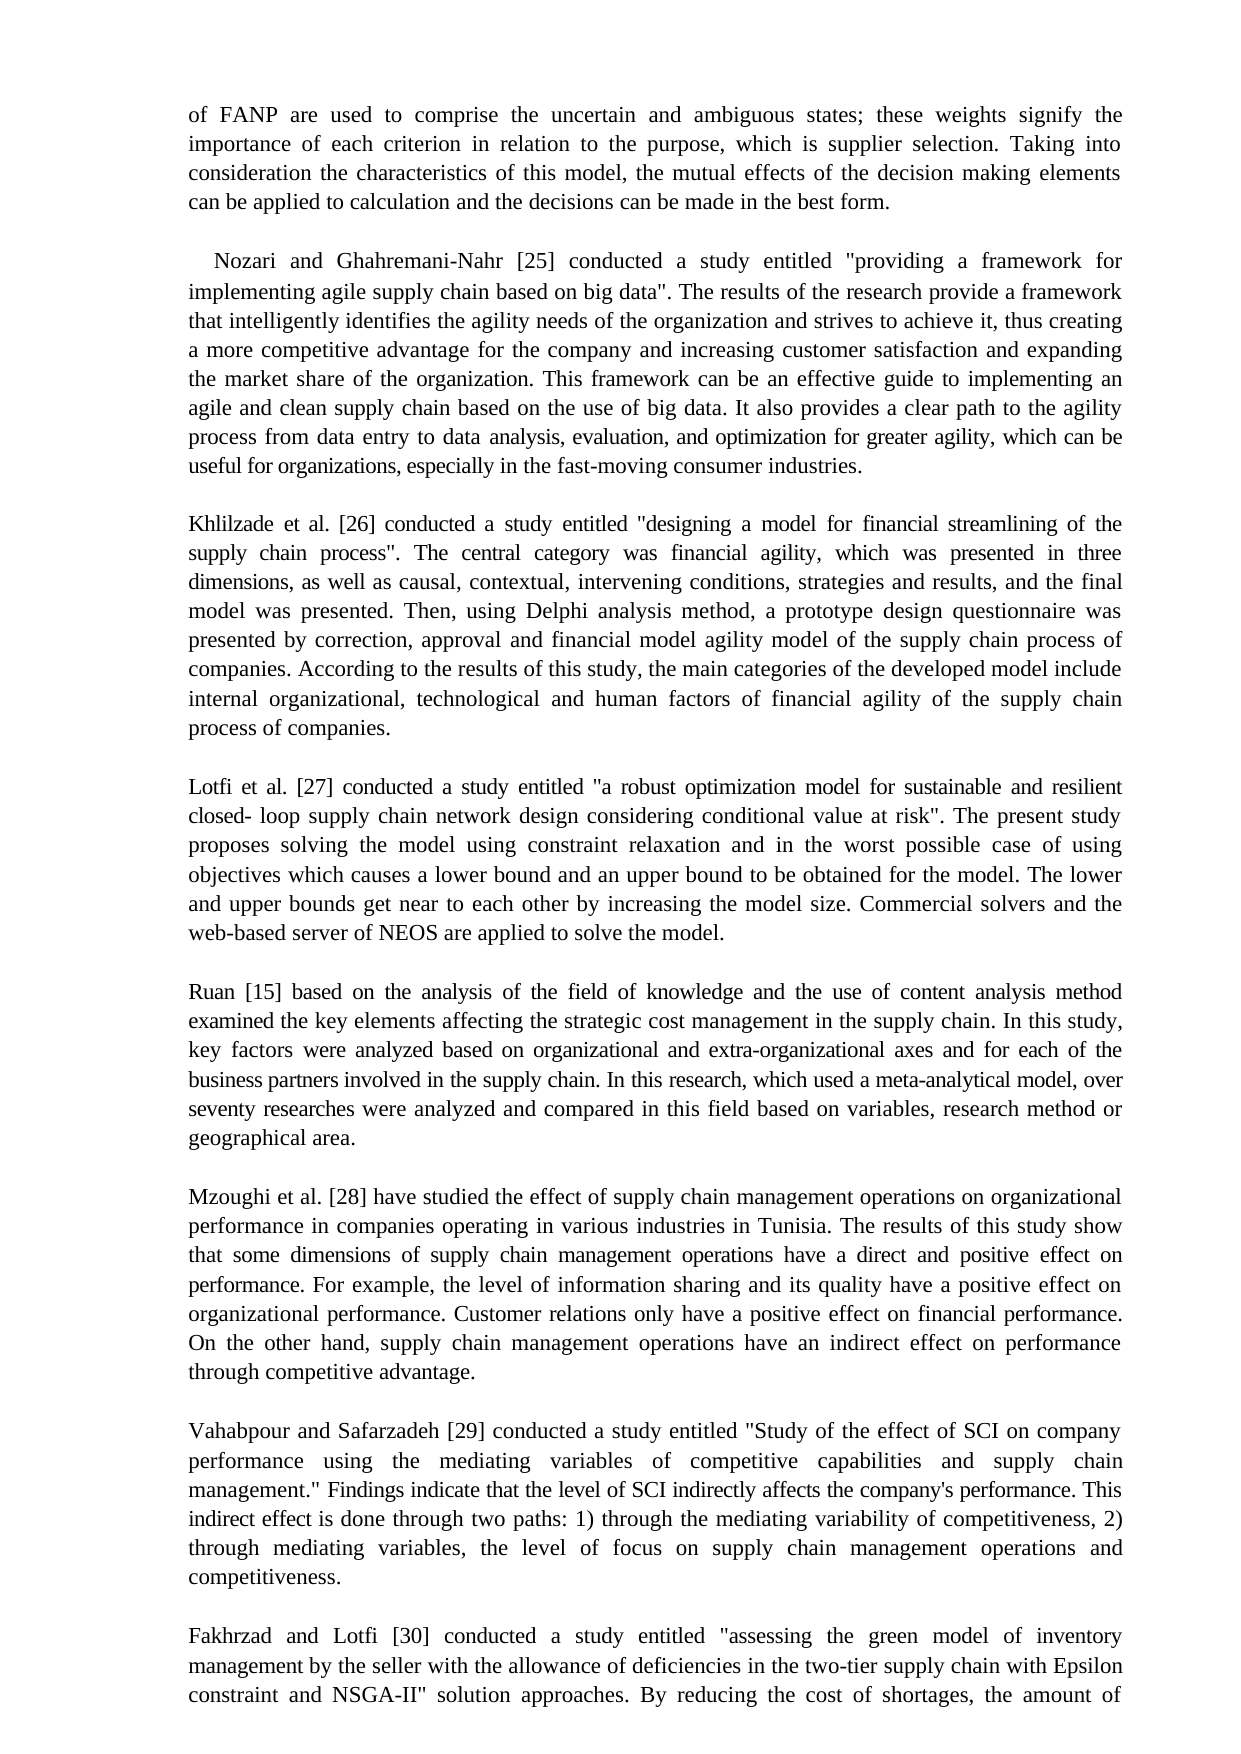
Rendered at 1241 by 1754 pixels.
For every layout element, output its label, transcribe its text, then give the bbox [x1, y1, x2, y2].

text Ruan [15] based on the analysis of the field of knowledge and the use of content analysis method examined the key elements affecting the strategic cost management in the supply chain. In this study, key factors were analyzed based on organizational and extra-organizational axes and for each of the business partners involved in the supply chain. In this research, which used a meta-analytical model, over seventy researches were analyzed and compared in this field based on variables, research method or geographical area. [188, 978, 1123, 1150]
text Mzoughi et al. [28] have studied the effect of supply chain management operations on organizational performance in companies operating in various industries in Tunisia. The results of this study show that some dimensions of supply chain management operations have a direct and positive effect on performance. For example, the level of information sharing and its quality have a positive effect on organizational performance. Customer relations only have a positive effect on financial performance. On the other hand, supply chain management operations have an indirect effect on performance through competitive advantage. [188, 1183, 1123, 1384]
text Nozari and Ghahremani-Nahr [25] conducted a study entitled "providing a framework for implementing agile supply chain based on big data". The results of the research provide a framework that intelligently identifies the agility needs of the organization and strives to achieve it, thus creating a more competitive advantage for the company and increasing customer satisfaction and expanding the market share of the organization. This framework can be an effective guide to implementing an agile and clean supply chain based on the use of big data. It also provides a clear path to the agility process from data entry to data analysis, evaluation, and optimization for greater agility, which can be useful for organizations, especially in the fast-moving consumer industries. [165, 237, 1123, 478]
text Vahabpour and Safarzadeh [29] conducted a study entitled "Study of the effect of SCI on company performance using the mediating variables of competitive capabilities and supply chain management." Findings indicate that the level of SCI indirectly affects the company's performance. This indirect effect is done through two paths: 1) through the mediating variability of competitiveness, 2) through mediating variables, the level of focus on supply chain management operations and competitiveness. [188, 1417, 1123, 1590]
text of FANP are used to comprise the uncertain and ambiguous states; these weights signify the importance of each criterion in relation to the purpose, which is supplier selection. Taking into consideration the characteristics of this model, the mutual effects of the decision making elements can be applied to calculation and the decisions can be made in the best form. [188, 101, 1123, 214]
text Khlilzade et al. [26] conducted a study entitled "designing a model for financial streamlining of the supply chain process". The central category was financial agility, which was presented in three dimensions, as well as causal, contextual, intervening conditions, strategies and results, and the final model was presented. Then, using Delphi analysis method, a prototype design questionnaire was presented by correction, approval and financial model agility model of the supply chain process of companies. According to the results of this study, the main categories of the developed model include internal organizational, technological and human factors of financial agility of the supply chain process of companies. [188, 510, 1123, 740]
text Lotfi et al. [27] conducted a study entitled "a robust optimization model for sustainable and resilient closed- loop supply chain network design considering conditional value at risk". The present study proposes solving the model using constraint relaxation and in the worst possible case of using objectives which causes a lower bound and an upper bound to be obtained for the model. The lower and upper bounds get near to each other by increasing the model size. Commercial solvers and the web-based server of NEOS are applied to solve the model. [188, 773, 1123, 945]
